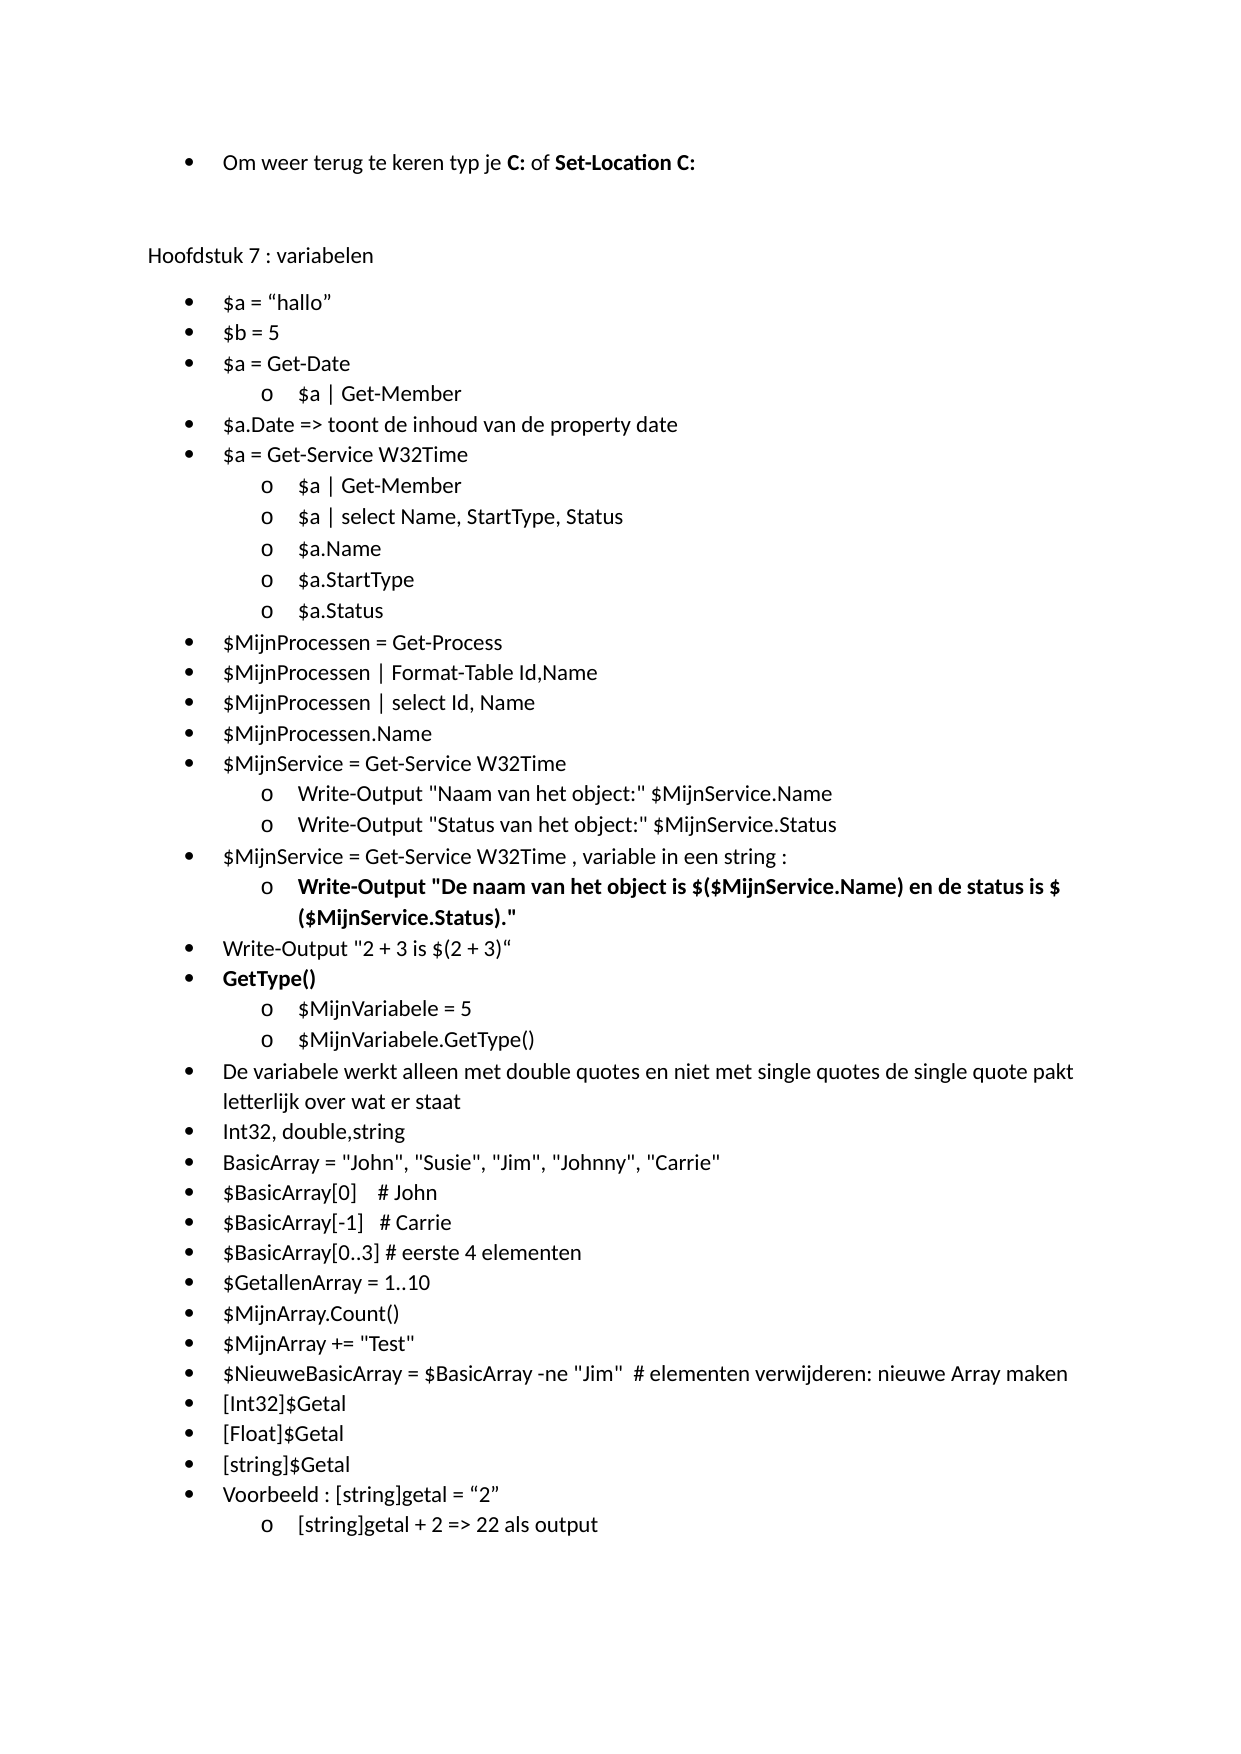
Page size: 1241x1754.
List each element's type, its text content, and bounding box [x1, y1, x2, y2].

list $MijnProcessen.Name [185, 719, 1093, 747]
list $a = Get-Date [185, 349, 1093, 377]
list $a.Date => toont de inhoud van de property date [185, 410, 1093, 438]
list Write-Output "2 + 3 is $(2 + 3)“ [185, 934, 1093, 962]
list $MijnProcessen = Get-Process [185, 628, 1093, 656]
list Write-Output "De naam van het object is $($MijnService.Name) en de status is $($MijnService.Status)." [260, 872, 1093, 932]
list $BasicArray[0] # John [185, 1178, 1093, 1206]
list [Int32]$Getal [185, 1389, 1093, 1417]
list $MijnProcessen | Format-Table Id,Name [185, 658, 1093, 686]
list $MijnService = Get-Service W32Time , variable in een string : [185, 842, 1093, 870]
list $MijnArray += "Test" [185, 1329, 1093, 1357]
list Write-Output "Naam van het object:" $MijnService.Name [260, 779, 1093, 808]
list $NieuweBasicArray = $BasicArray -ne "Jim" # elementen verwijderen: nieuwe Array maken [185, 1359, 1093, 1387]
list $a = “hallo” [185, 288, 1093, 316]
list $b = 5 [185, 318, 1093, 346]
list Int32, double,string [185, 1117, 1093, 1146]
list $a.Status [260, 597, 1093, 626]
list $MijnService = Get-Service W32Time [185, 749, 1093, 777]
list BasicArray = "John", "Susie", "Jim", "Johnny", "Carrie" [185, 1148, 1093, 1176]
list $GetallenArray = 1..10 [185, 1268, 1093, 1297]
list $a.Name [260, 534, 1093, 563]
list $a | Get-Member [260, 471, 1093, 500]
list $BasicArray[-1] # Carrie [185, 1208, 1093, 1236]
list $MijnArray.Count() [185, 1299, 1093, 1327]
list $a.StartType [260, 565, 1093, 594]
list Voorbeeld : [string]getal = “2” [185, 1480, 1093, 1508]
text Hoofdstuk 7 : variabelen [148, 241, 1093, 269]
list [string]$Getal [185, 1450, 1093, 1478]
list $MijnVariabele.GetType() [260, 1026, 1093, 1055]
list $a | Get-Member [260, 379, 1093, 408]
list $a = Get-Service W32Time [185, 441, 1093, 468]
list $a | select Name, StartType, Status [260, 502, 1093, 531]
list [Float]$Getal [185, 1419, 1093, 1448]
list $BasicArray[0..3] # eerste 4 elementen [185, 1238, 1093, 1266]
list Om weer terug te keren typ je C: of Set-Location C: [185, 148, 1093, 176]
list Write-Output "Status van het object:" $MijnService.Status [260, 811, 1093, 840]
list $MijnVariabele = 5 [260, 994, 1093, 1023]
list $MijnProcessen | select Id, Name [185, 688, 1093, 716]
list De variabele werkt alleen met double quotes en niet met single quotes de single quote pakt letterlijk over wat er staat [185, 1057, 1093, 1115]
list GetType() [185, 964, 1093, 992]
list [string]getal + 2 => 22 als output [260, 1510, 1093, 1539]
